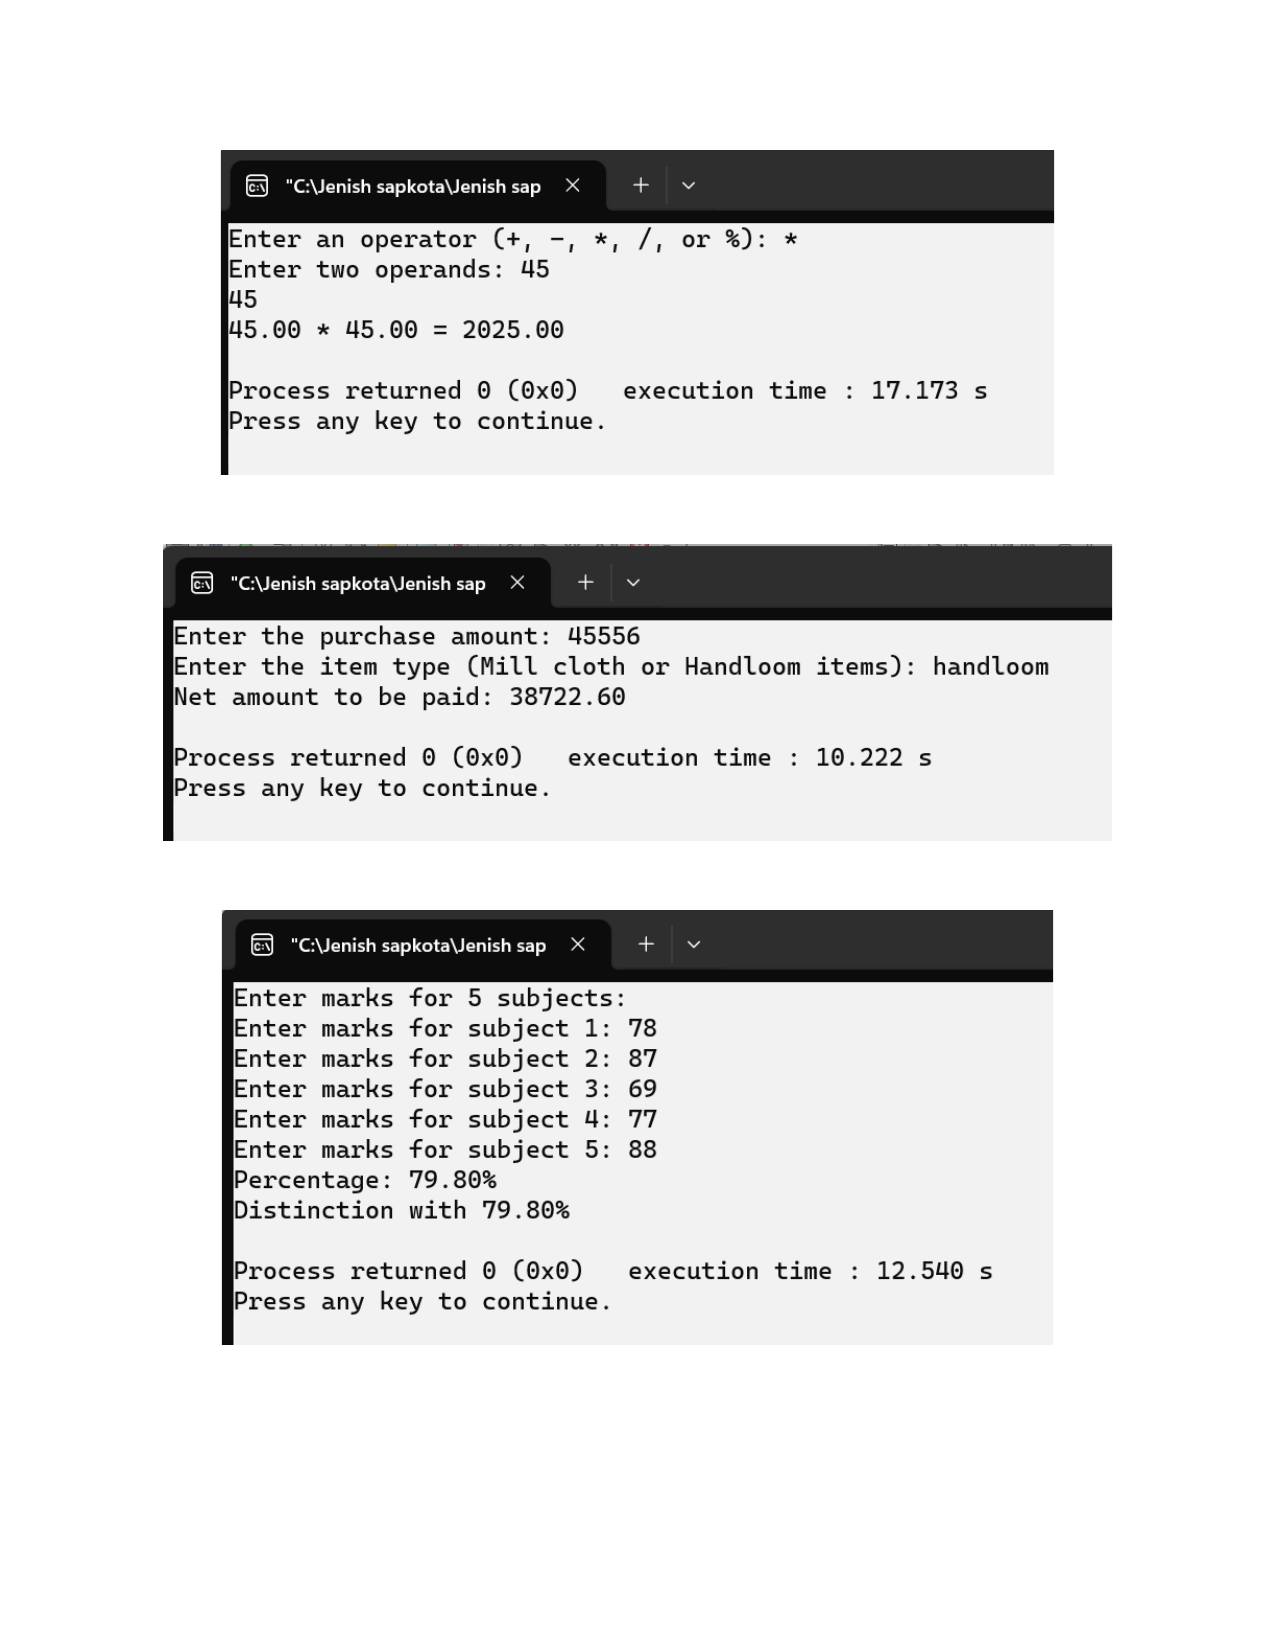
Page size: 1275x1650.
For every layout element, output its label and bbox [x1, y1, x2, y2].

picture [163, 544, 1113, 841]
picture [220, 150, 1055, 475]
picture [221, 910, 1054, 1345]
